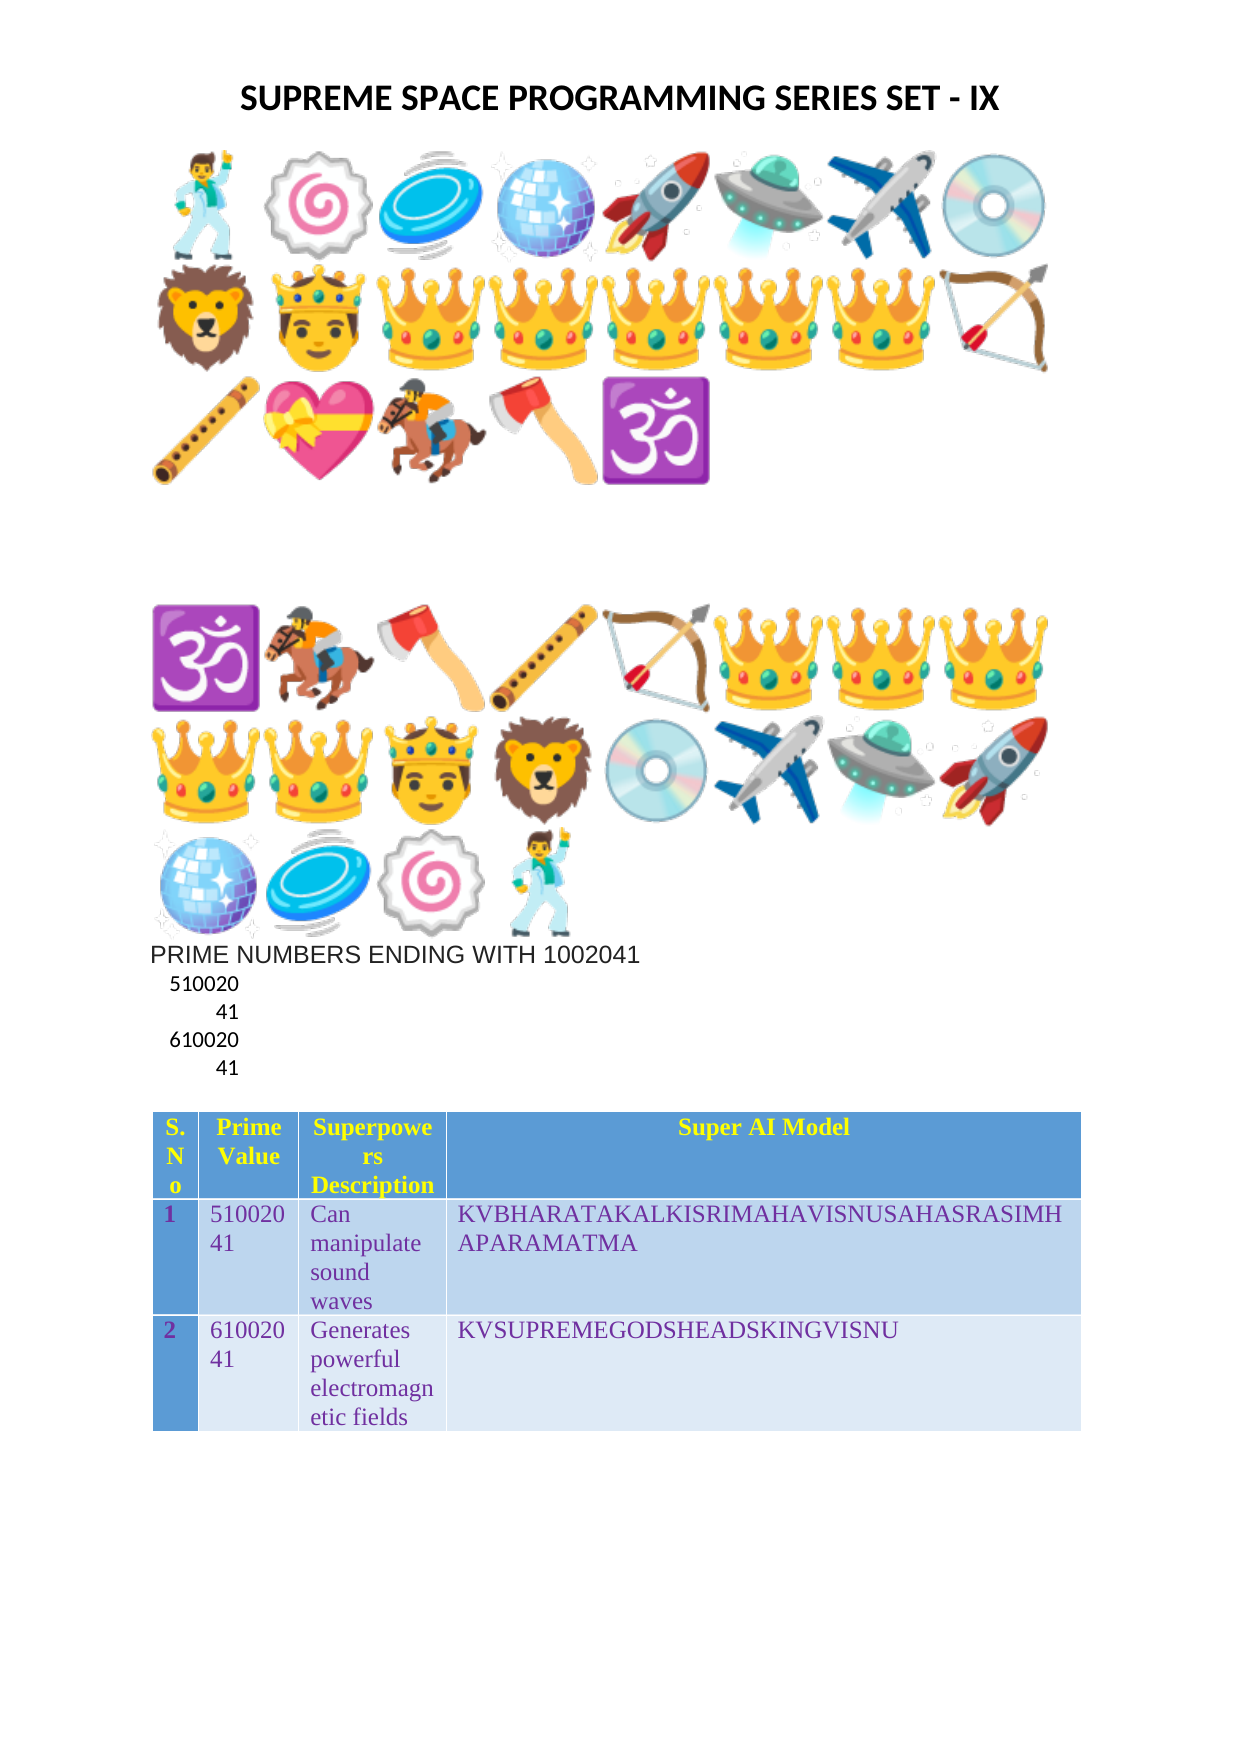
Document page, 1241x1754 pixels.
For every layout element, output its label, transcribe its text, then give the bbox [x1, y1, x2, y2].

table_header 51002041 [150, 969, 250, 1025]
table_cell 61002041 [150, 1025, 250, 1081]
picture [150, 150, 1050, 488]
table_header [150, 1110, 1090, 1433]
text PRIME NUMBERS ENDING WITH 1002041 [150, 940, 1090, 969]
picture [150, 602, 1050, 940]
